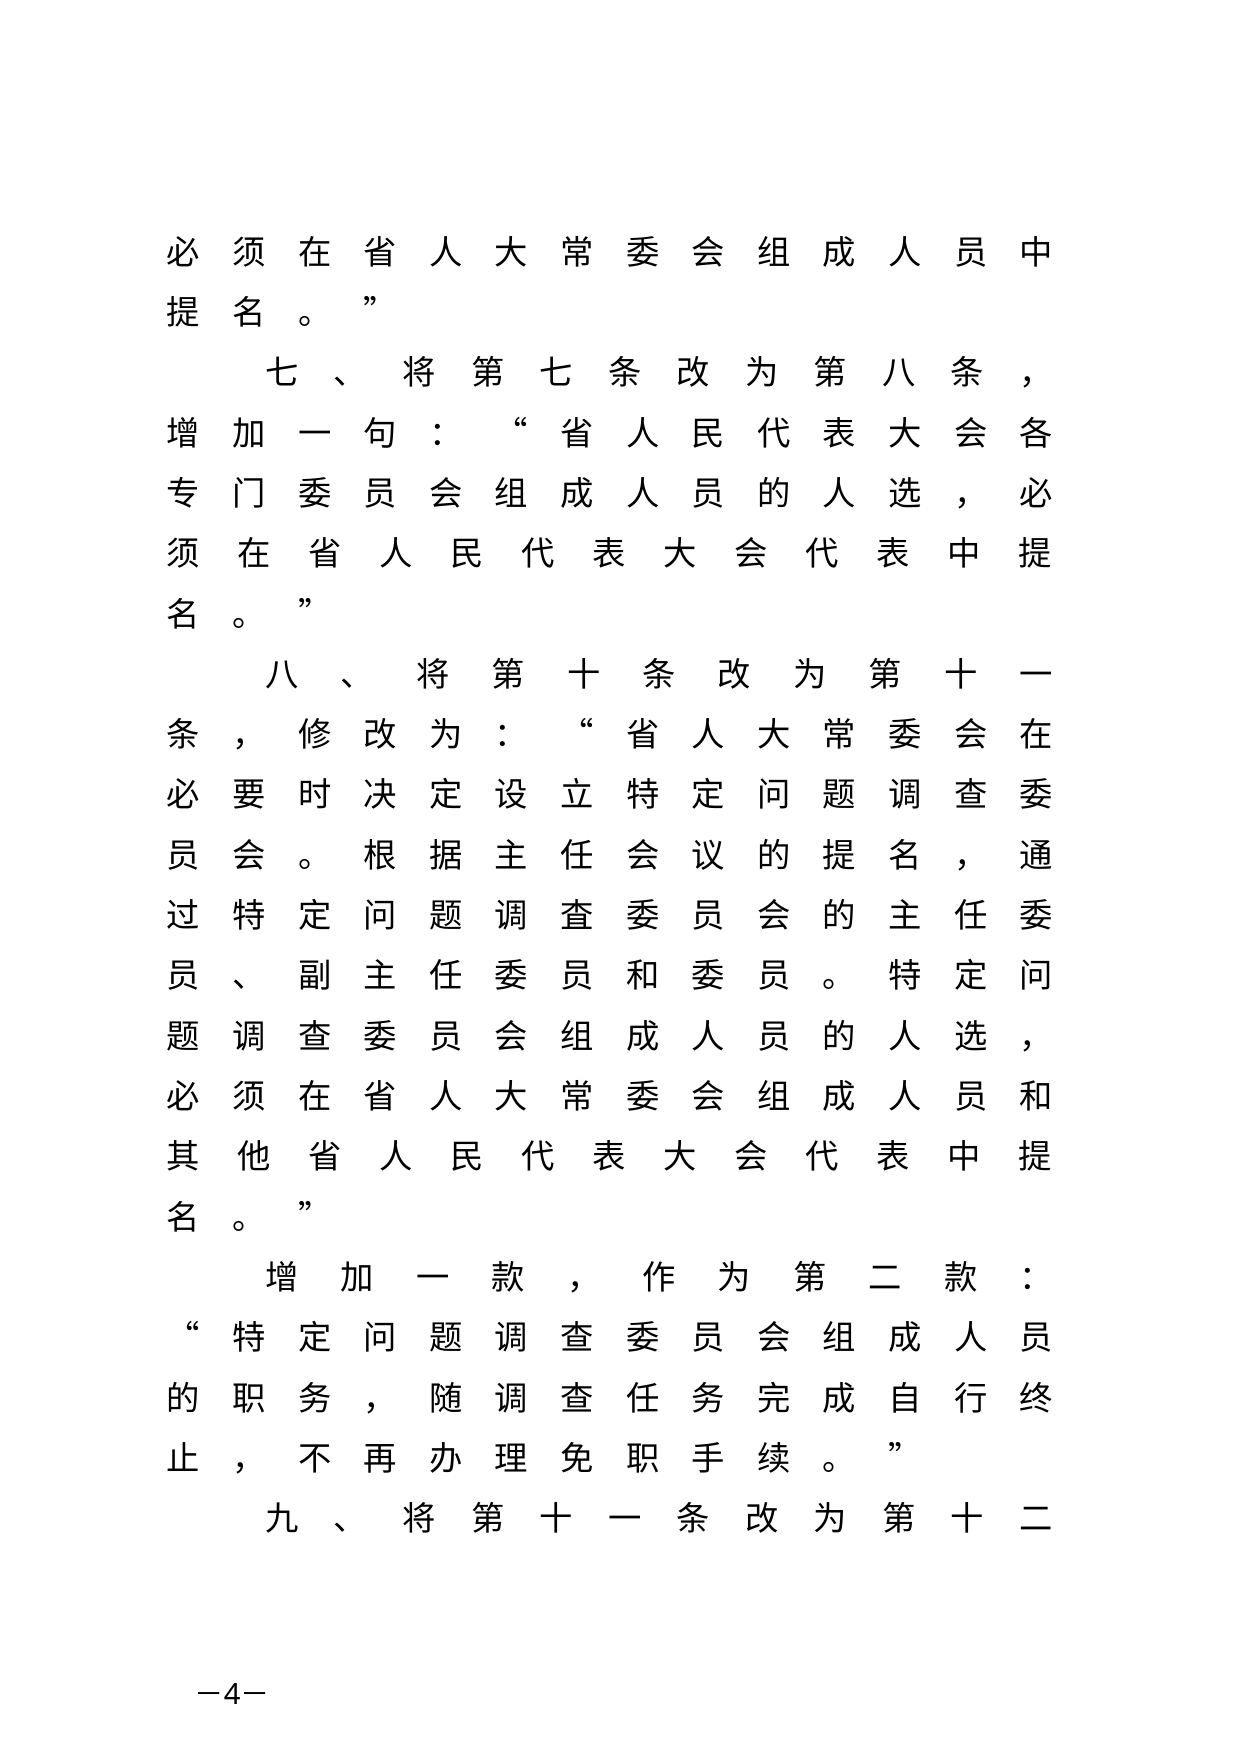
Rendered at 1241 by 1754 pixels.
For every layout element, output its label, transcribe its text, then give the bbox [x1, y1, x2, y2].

text 七、将第七条改为第八条，增加一句：“省人民代表大会各专门委员会组成人员的人选，必须在省人民代表大会代表中提名。” [167, 340, 1085, 642]
text 增加一款，作为第二款：“特定问题调查委员会组成人员的职务，随调查任务完成自行终止，不再办理免职手续。” [167, 1245, 1085, 1486]
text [167, 219, 1085, 340]
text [167, 1486, 1085, 1546]
text 八、将第十条改为第十一条，修改为：“省人大常委会在必要时决定设立特定问题调查委员会。根据主任会议的提名，通过特定问题调査委员会的主任委员、副主任委员和委员。特定问题调查委员会组成人员的人选，必须在省人大常委会组成人员和其他省人民代表大会代表中提名。” [167, 642, 1085, 1245]
